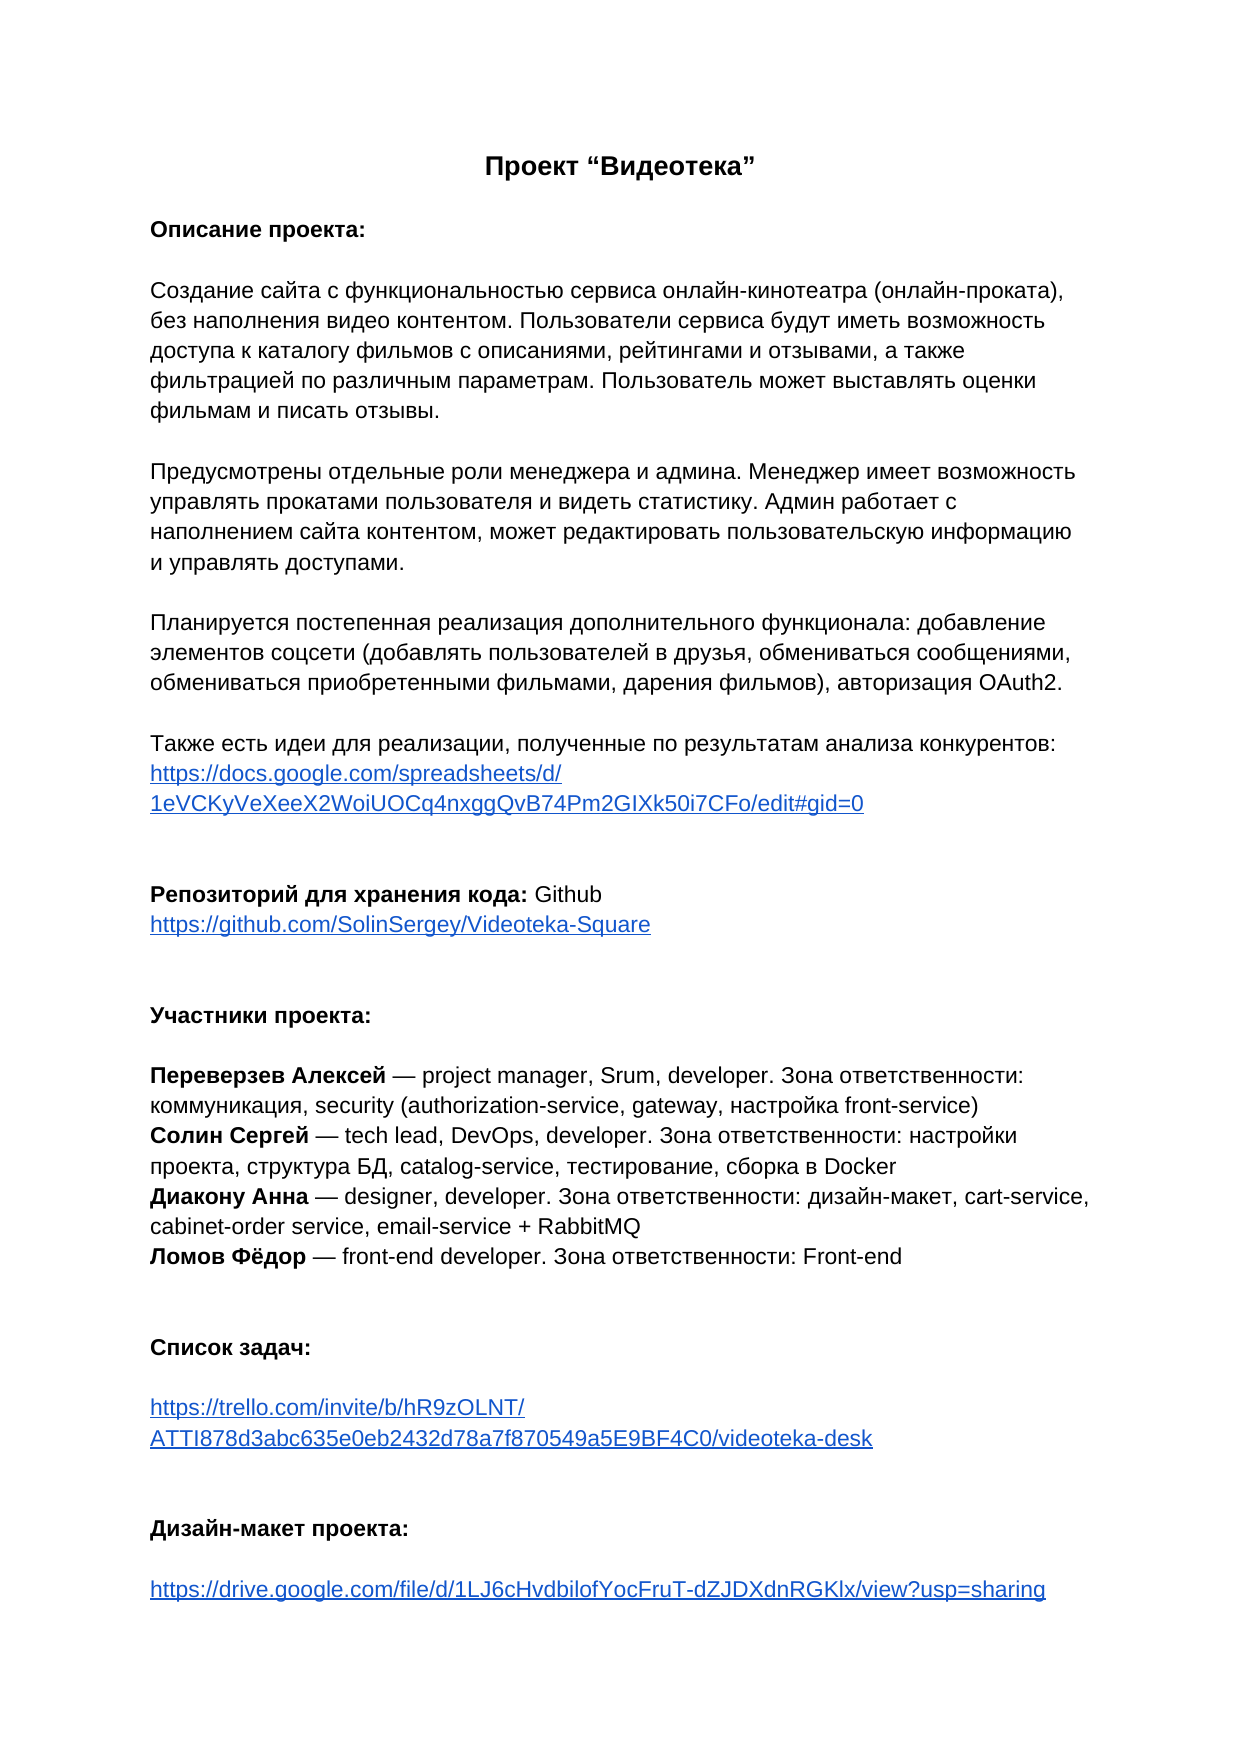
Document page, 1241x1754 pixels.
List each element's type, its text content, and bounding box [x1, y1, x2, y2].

text Участники проекта: [150, 1002, 1090, 1028]
text Также есть идеи для реализации, полученные по результатам анализа конкурентов: [150, 730, 1090, 756]
text Проект “Видеотека” [150, 150, 1090, 181]
text https://github.com/SolinSergey/Videoteka-Square [150, 911, 1090, 937]
text Дизайн-макет проекта: [150, 1515, 1090, 1541]
text Описание проекта: [150, 216, 1090, 242]
text Репозиторий для хранения кода: Github [150, 881, 1090, 907]
text https://docs.google.com/spreadsheets/d/1eVCKyVeXeeX2WoiUOCq4nxggQvB74Pm2GIXk50i7CFo/edit#gid=0 [150, 760, 1090, 816]
text https://drive.google.com/file/d/1LJ6cHvdbilofYocFruT-dZJDXdnRGKlx/view?usp=sharing [150, 1576, 1090, 1602]
text Переверзев Алексей — project manager, Srum, developer. Зона ответственности: коммуникация, security (authorization-service, gateway, настройка front-service) [150, 1062, 1090, 1118]
text Создание сайта с функциональностью сервиса онлайн-кинотеатра (онлайн-проката), без наполнения видео контентом. Пользователи сервиса будут иметь возможность доступа к каталогу фильмов с описаниями, рейтингами и отзывами, а также фильтрацией по различным параметрам. Пользователь может выставлять оценки фильмам и писать отзывы. [150, 277, 1090, 424]
text Предусмотрены отдельные роли менеджера и админа. Менеджер имеет возможность управлять прокатами пользователя и видеть статистику. Админ работает с наполнением сайта контентом, может редактировать пользовательскую информацию и управлять доступами. [150, 458, 1090, 575]
text Планируется постепенная реализация дополнительного функционала: добавление элементов соцсети (добавлять пользователей в друзья, обмениваться сообщениями, обмениваться приобретенными фильмами, дарения фильмов), авторизация OAuth2. [150, 609, 1090, 696]
text Диакону Анна — designer, developer. Зона ответственности: дизайн-макет, cart-service, cabinet-order service, email-service + RabbitMQ [150, 1183, 1090, 1239]
text Солин Сергей — tech lead, DevOps, developer. Зона ответственности: настройки проекта, структура БД, catalog-service, тестирование, сборка в Docker [150, 1122, 1090, 1179]
text https://trello.com/invite/b/hR9zOLNT/ATTI878d3abc635e0eb2432d78a7f870549a5E9BF4C0/videoteka-desk [150, 1394, 1090, 1451]
text Ломов Фёдор — front-end developer. Зона ответственности: Front-end [150, 1243, 1090, 1269]
text Список задач: [150, 1334, 1090, 1360]
